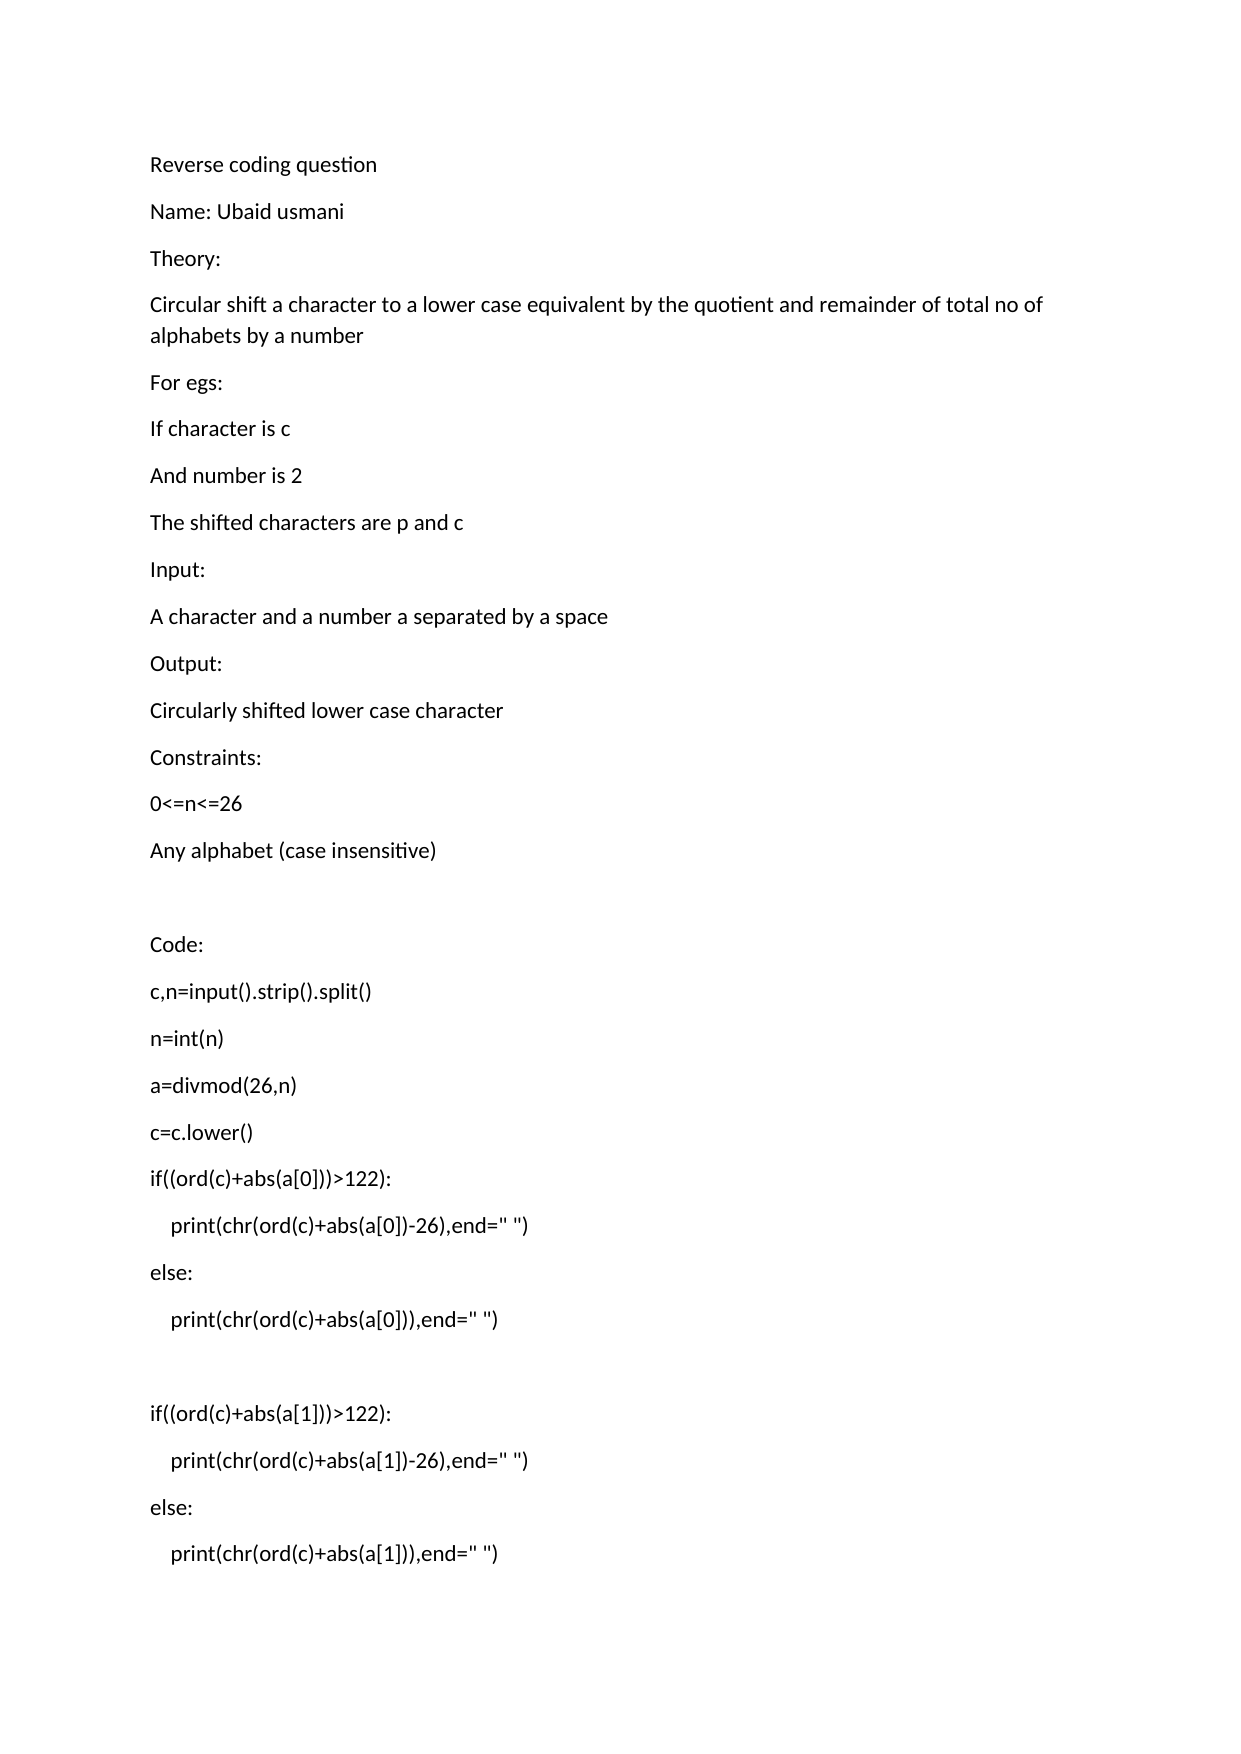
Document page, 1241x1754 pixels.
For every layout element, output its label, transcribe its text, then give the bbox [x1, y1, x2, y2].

text a=divmod(26,n) [150, 1071, 1090, 1099]
text else: [150, 1493, 1090, 1521]
text Theory: [150, 244, 1090, 272]
text Name: Ubaid usmani [150, 197, 1090, 225]
text A character and a number a separated by a space [150, 602, 1090, 630]
text Any alphabet (case insensitive) [150, 836, 1090, 864]
text Output: [150, 649, 1090, 677]
text Circularly shifted lower case character [150, 696, 1090, 724]
text Constraints: [150, 743, 1090, 771]
text c,n=input().strip().split() [150, 977, 1090, 1005]
text Reverse coding question [150, 150, 1090, 178]
text print(chr(ord(c)+abs(a[1])),end=" ") [150, 1539, 1090, 1568]
text Circular shift a character to a lower case equivalent by the quotient and remainder of total no of alphabets by a number [150, 291, 1090, 349]
text else: [150, 1258, 1090, 1286]
text 0<=n<=26 [150, 789, 1090, 818]
text c=c.lower() [150, 1118, 1090, 1146]
text print(chr(ord(c)+abs(a[1])-26),end=" ") [150, 1446, 1090, 1474]
text if((ord(c)+abs(a[1]))>122): [150, 1399, 1090, 1427]
text The shifted characters are p and c [150, 508, 1090, 536]
text Code: [150, 930, 1090, 958]
text print(chr(ord(c)+abs(a[0])),end=" ") [150, 1305, 1090, 1333]
text if((ord(c)+abs(a[0]))>122): [150, 1164, 1090, 1193]
text Input: [150, 555, 1090, 583]
text n=int(n) [150, 1024, 1090, 1052]
text If character is c [150, 414, 1090, 443]
text For egs: [150, 368, 1090, 396]
text print(chr(ord(c)+abs(a[0])-26),end=" ") [150, 1211, 1090, 1239]
text And number is 2 [150, 461, 1090, 489]
